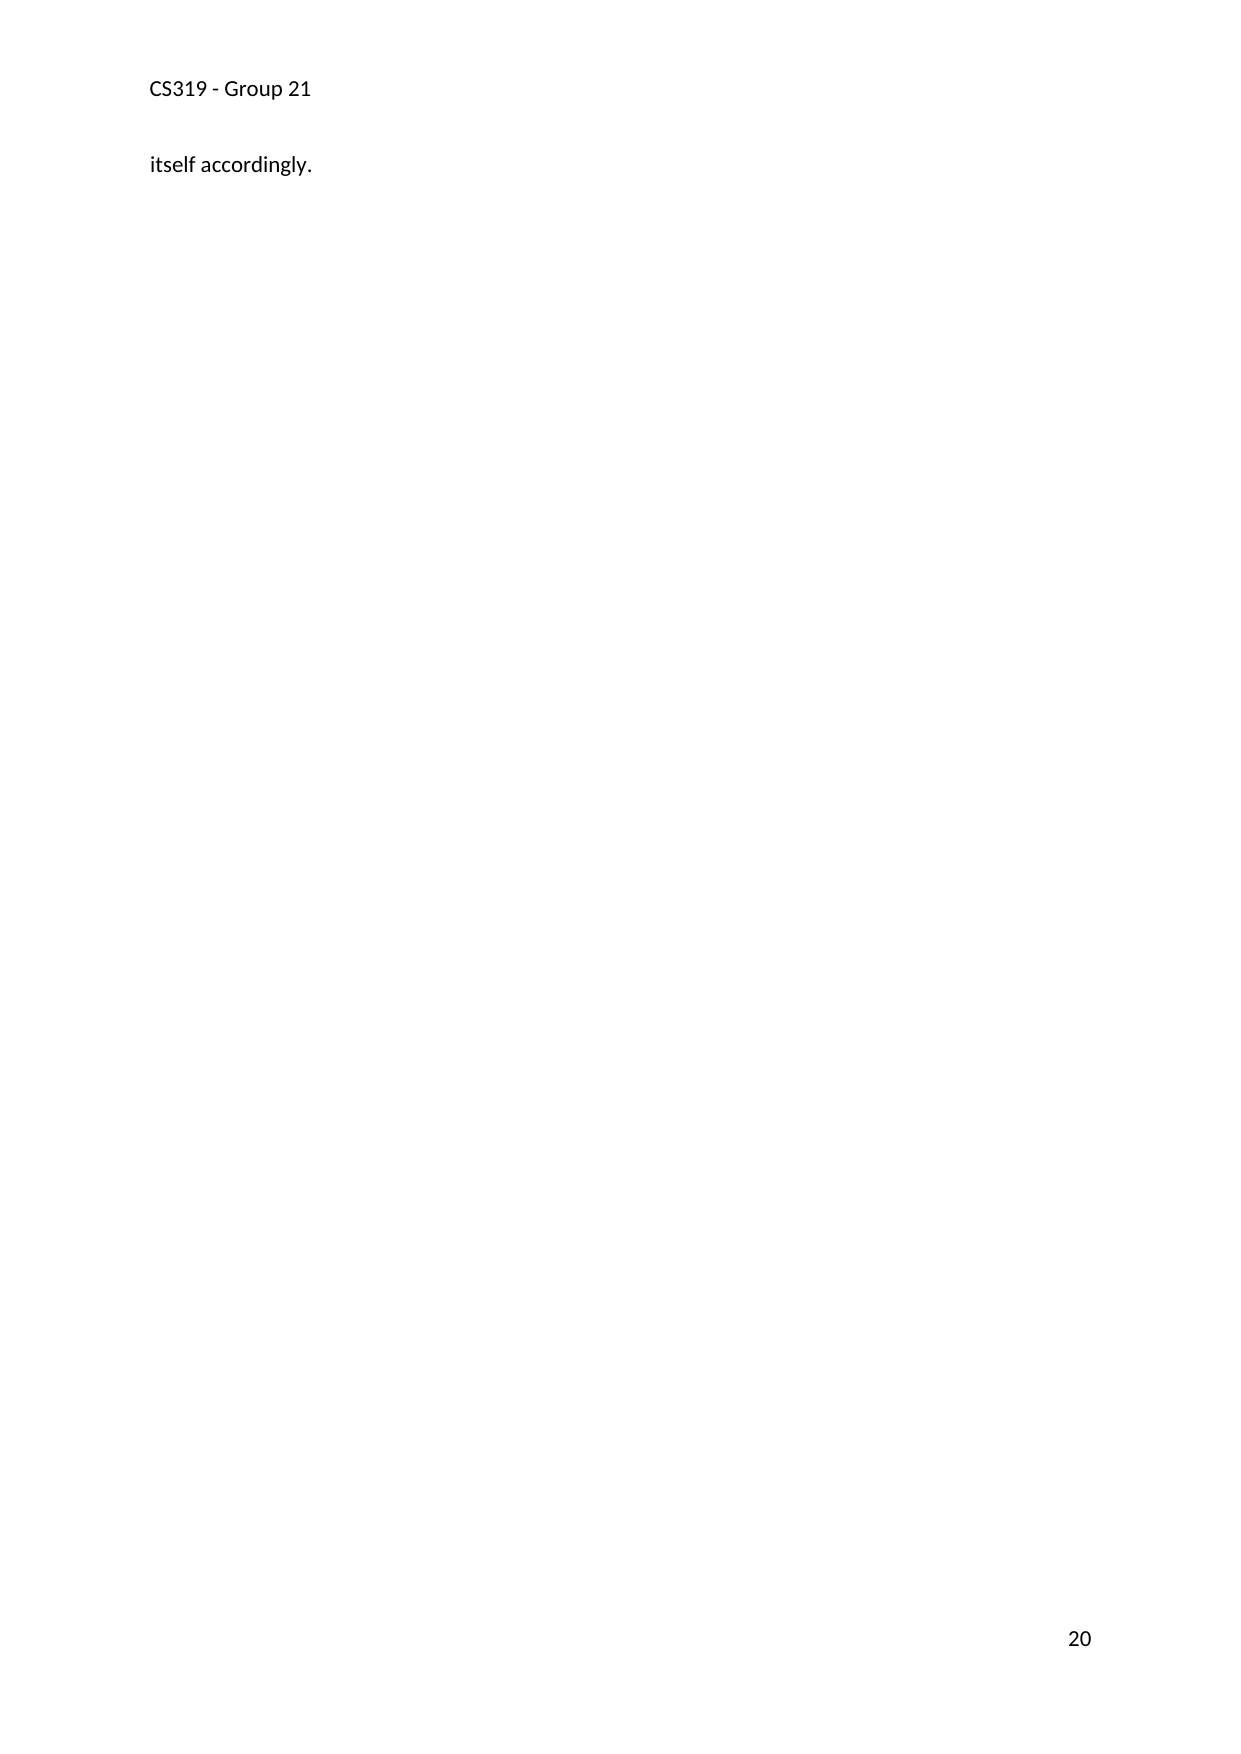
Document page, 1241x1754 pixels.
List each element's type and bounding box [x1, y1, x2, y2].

text [150, 150, 1090, 178]
